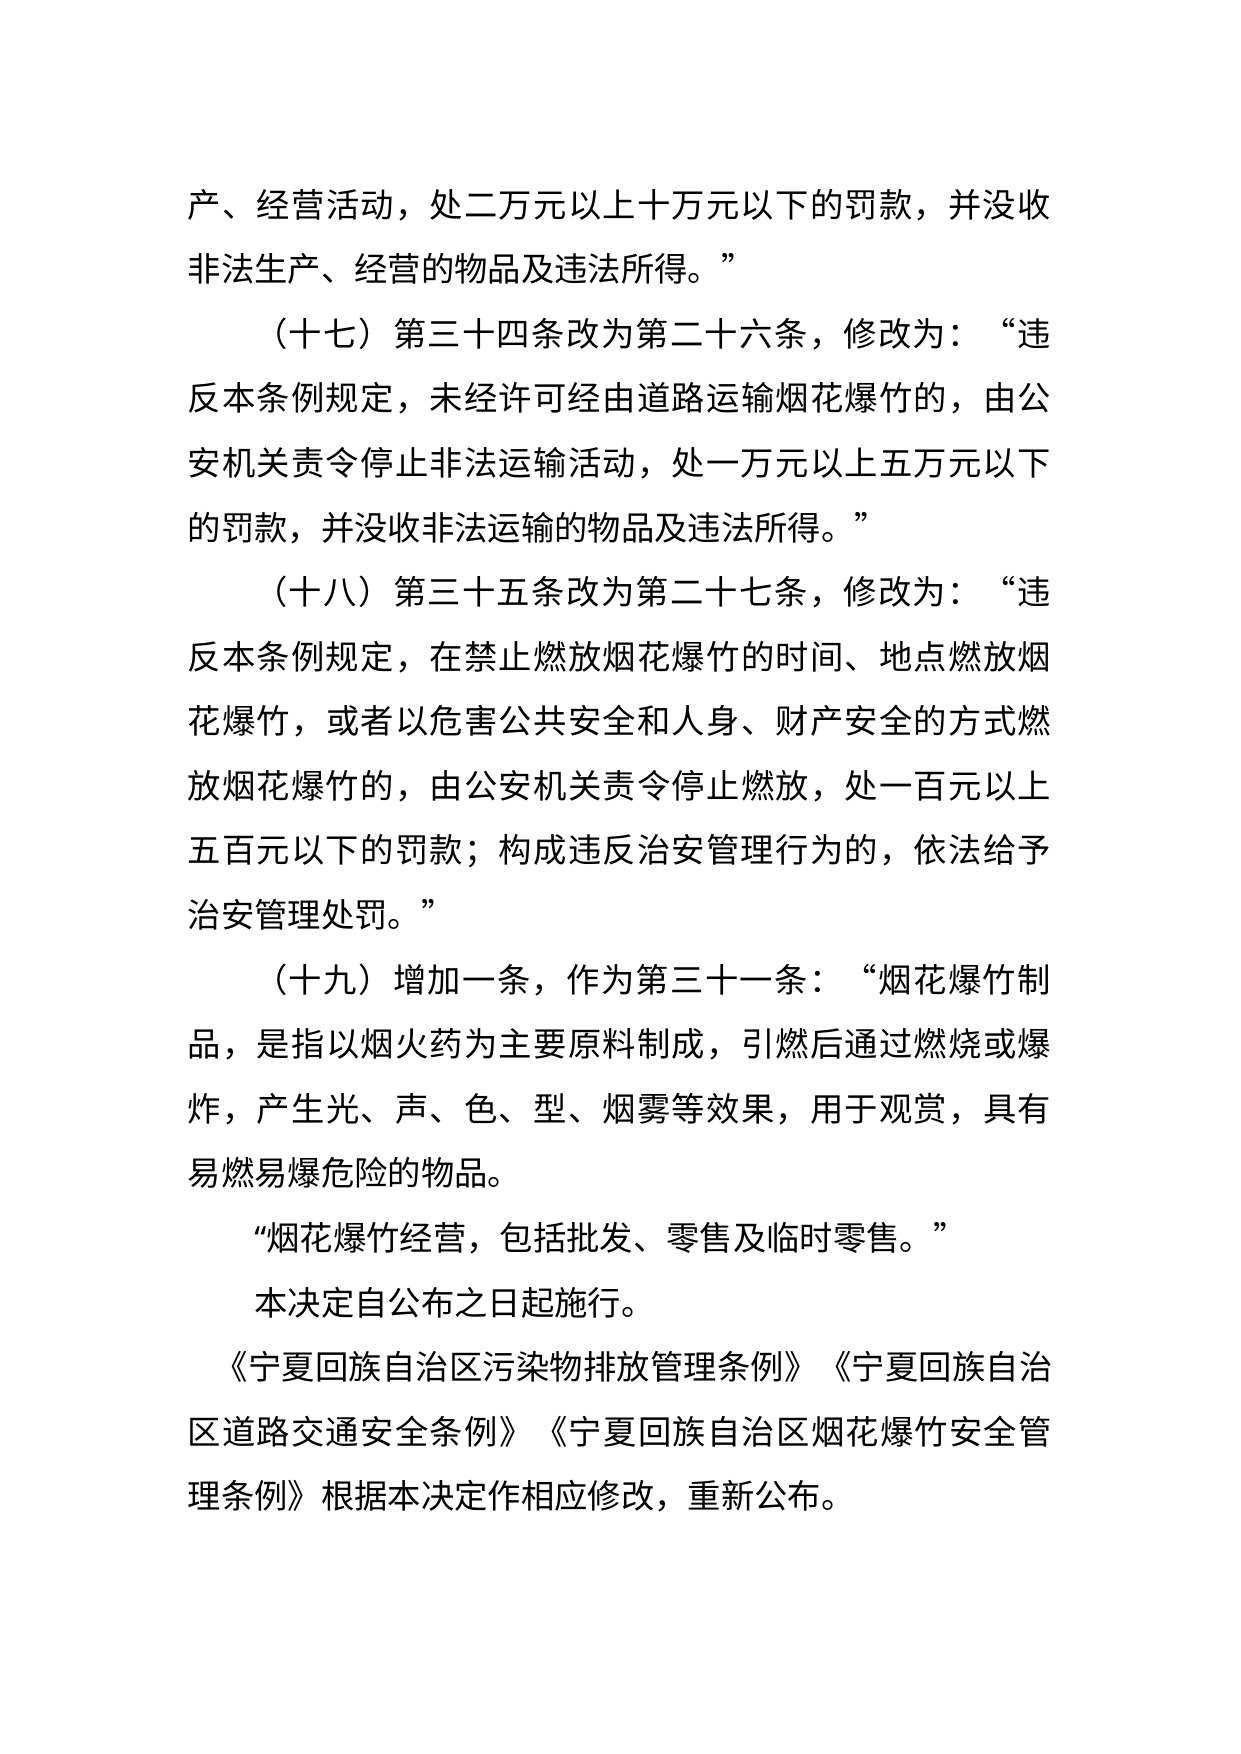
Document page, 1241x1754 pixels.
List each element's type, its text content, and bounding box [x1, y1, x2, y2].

text 《宁夏回族自治区污染物排放管理条例》《宁夏回族自治区道路交通安全条例》《宁夏回族自治区烟花爆竹安全管理条例》根据本决定作相应修改，重新公布。 [187, 1324, 1053, 1518]
text “烟花爆竹经营，包括批发、零售及临时零售。” [187, 1195, 1053, 1260]
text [187, 162, 1053, 291]
text （十七）第三十四条改为第二十六条，修改为：“违反本条例规定，未经许可经由道路运输烟花爆竹的，由公安机关责令停止非法运输活动，处一万元以上五万元以下的罚款，并没收非法运输的物品及违法所得。” [187, 291, 1053, 549]
text （十八）第三十五条改为第二十七条，修改为：“违反本条例规定，在禁止燃放烟花爆竹的时间、地点燃放烟花爆竹，或者以危害公共安全和人身、财产安全的方式燃放烟花爆竹的，由公安机关责令停止燃放，处一百元以上五百元以下的罚款；构成违反治安管理行为的，依法给予治安管理处罚。” [187, 549, 1053, 937]
text （十九）增加一条，作为第三十一条：“烟花爆竹制品，是指以烟火药为主要原料制成，引燃后通过燃烧或爆炸，产生光、声、色、型、烟雾等效果，用于观赏，具有易燃易爆危险的物品。 [187, 937, 1053, 1195]
text 本决定自公布之日起施行。 [187, 1260, 1053, 1324]
